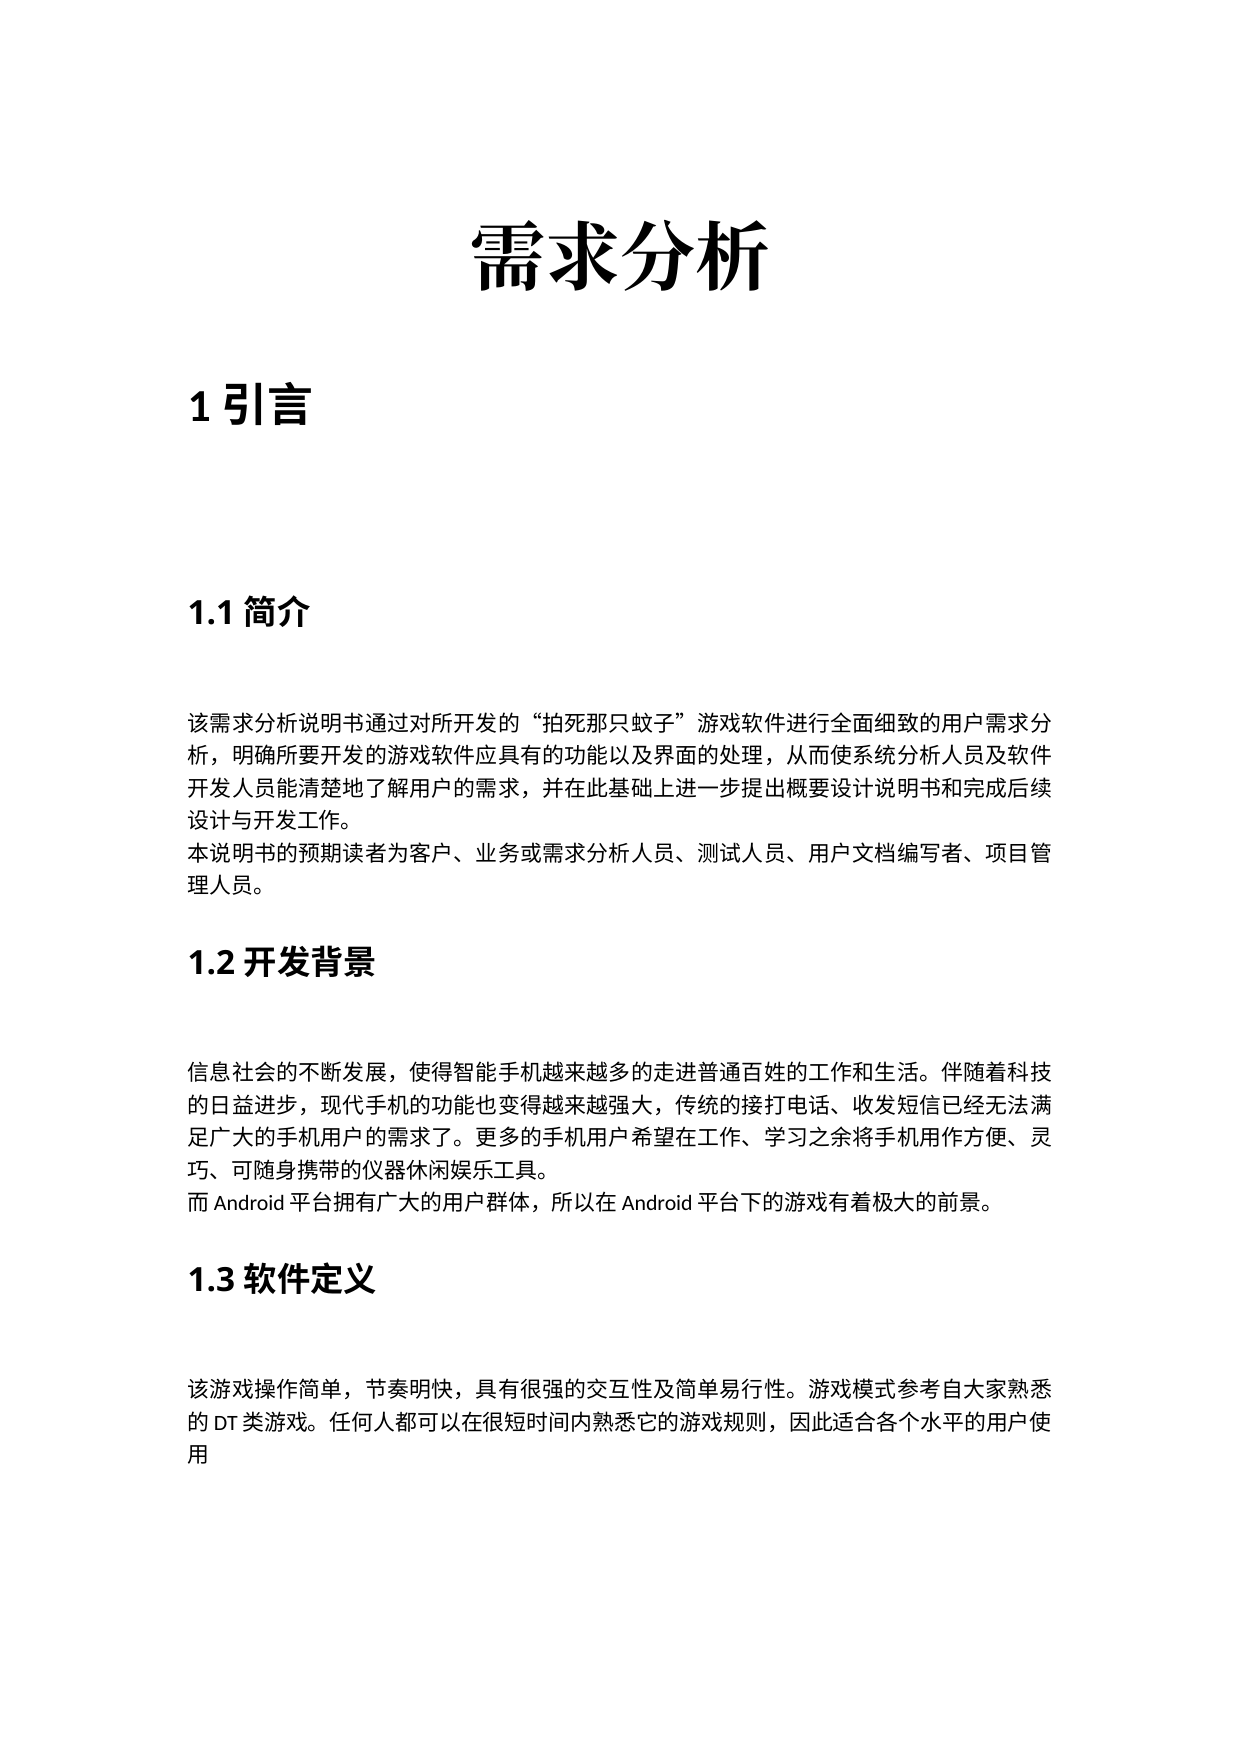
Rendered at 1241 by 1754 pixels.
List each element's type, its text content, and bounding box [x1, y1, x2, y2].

text 软件定义 [187, 1244, 1053, 1309]
text 简介 [187, 578, 1053, 643]
text 引言 [187, 352, 1053, 450]
text 信息社会的不断发展，使得智能手机越来越多的走进普通百姓的工作和生活。伴随着科技的日益进步，现代手机的功能也变得越来越强大，传统的接打电话、收发短信已经无法满足广大的手机用户的需求了。更多的手机用户希望在工作、学习之余将手机用作方便、灵巧、可随身携带的仪器休闲娱乐工具。 [187, 1055, 1053, 1185]
title 需求分析 [187, 187, 1053, 317]
text 开发背景 [187, 927, 1053, 992]
text 而Android平台拥有广大的用户群体，所以在Android平台下的游戏有着极大的前景。 [187, 1185, 1053, 1217]
text 该游戏操作简单，节奏明快，具有很强的交互性及简单易行性。游戏模式参考自大家熟悉的DT类游戏。任何人都可以在很短时间内熟悉它的游戏规则，因此适合各个水平的用户使用 [187, 1372, 1053, 1469]
text 本说明书的预期读者为客户、业务或需求分析人员、测试人员、用户文档编写者、项目管理人员。 [187, 835, 1053, 900]
text 该需求分析说明书通过对所开发的“拍死那只蚊子”游戏软件进行全面细致的用户需求分析，明确所要开发的游戏软件应具有的功能以及界面的处理，从而使系统分析人员及软件开发人员能清楚地了解用户的需求，并在此基础上进一步提出概要设计说明书和完成后续设计与开发工作。 [187, 705, 1053, 835]
